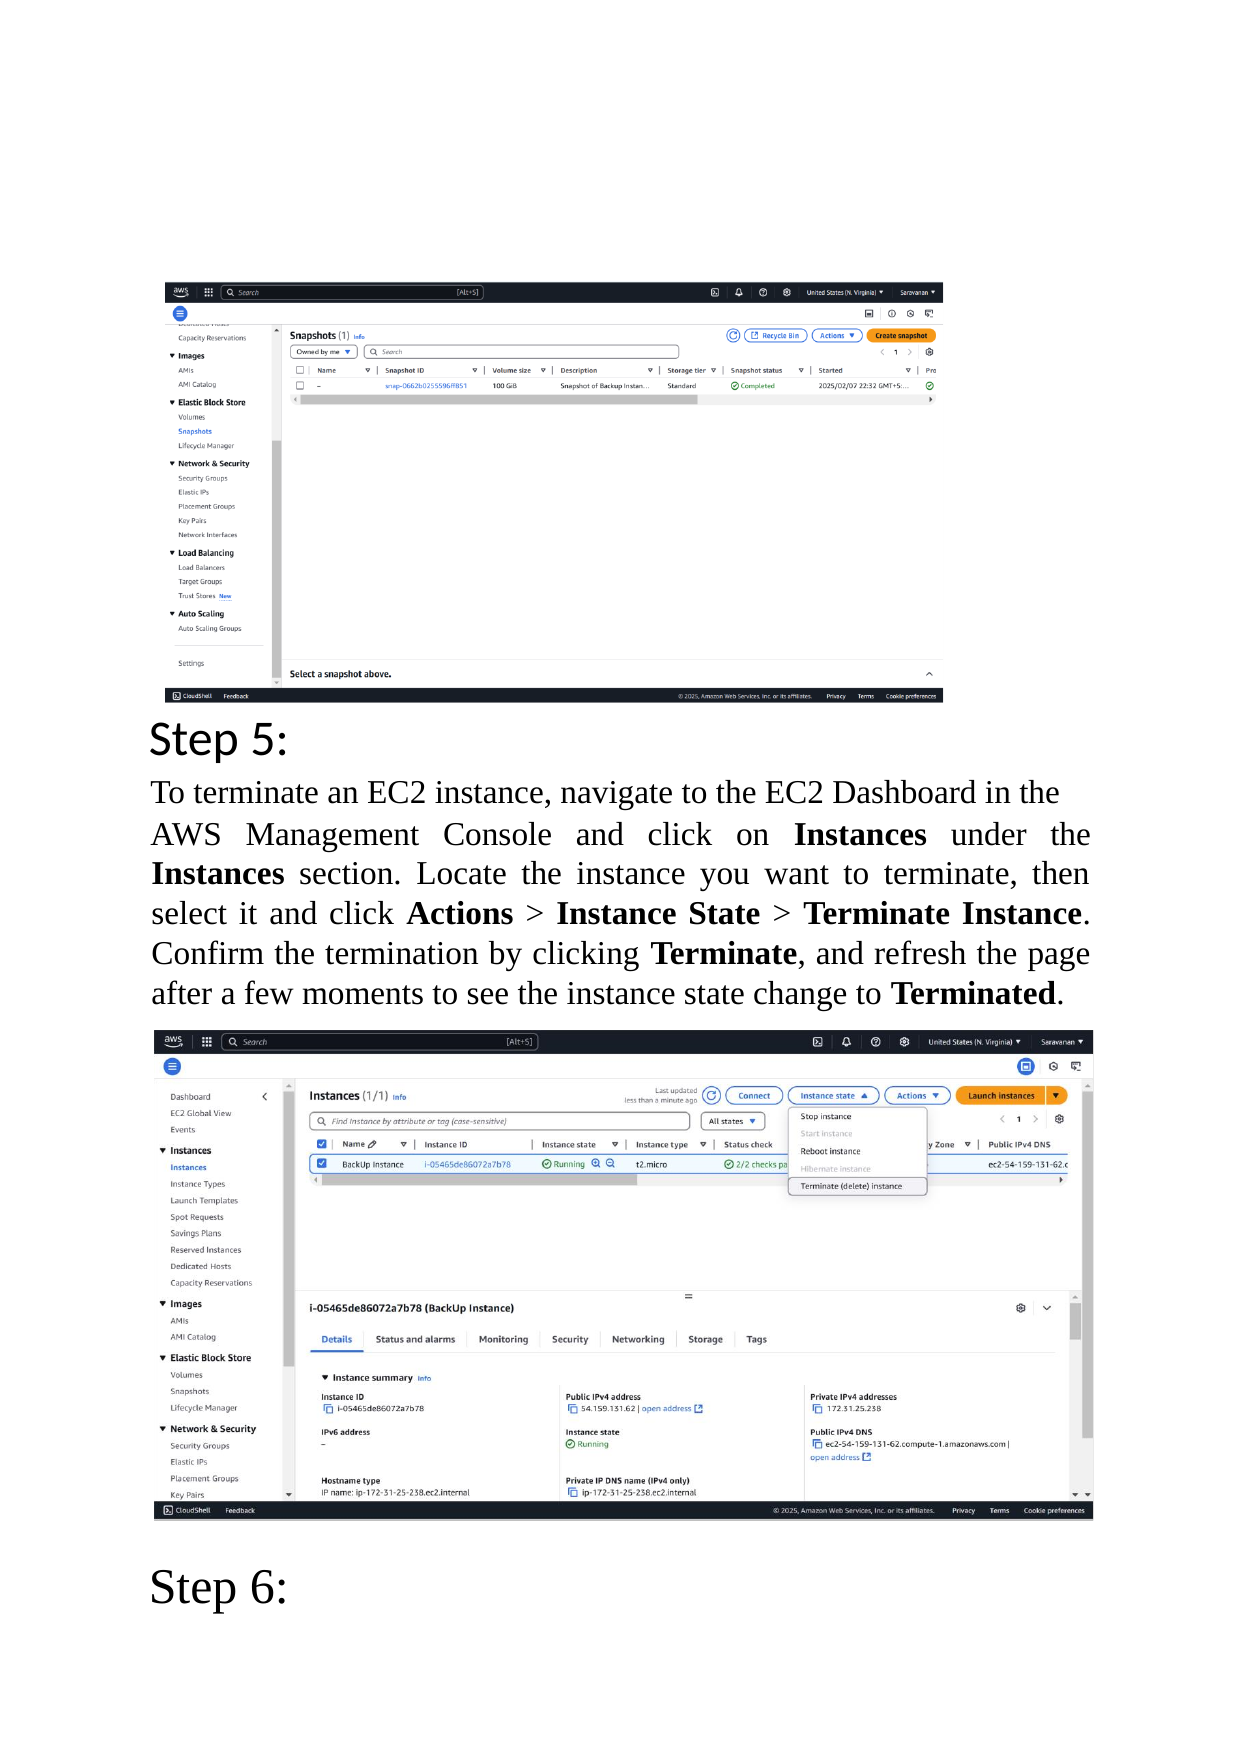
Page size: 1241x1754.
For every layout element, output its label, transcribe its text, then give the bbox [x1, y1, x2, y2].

text To terminate an EC2 instance, navigate to the EC2 Dashboard in the [150, 773, 1091, 811]
text Step 5: [148, 707, 1102, 768]
text AWS Management Console and click on Instances under the Instances section. Locate the instance you want to terminate, then select it and click Actions > Instance State > Terminate Instance. Confirm the termination by clicking Terminate, and refresh the page after a few moments to see the instance state change to Terminated. [150, 814, 1091, 1011]
picture [153, 1029, 1094, 1521]
picture [165, 281, 944, 703]
text Step 6: [148, 1557, 1102, 1614]
